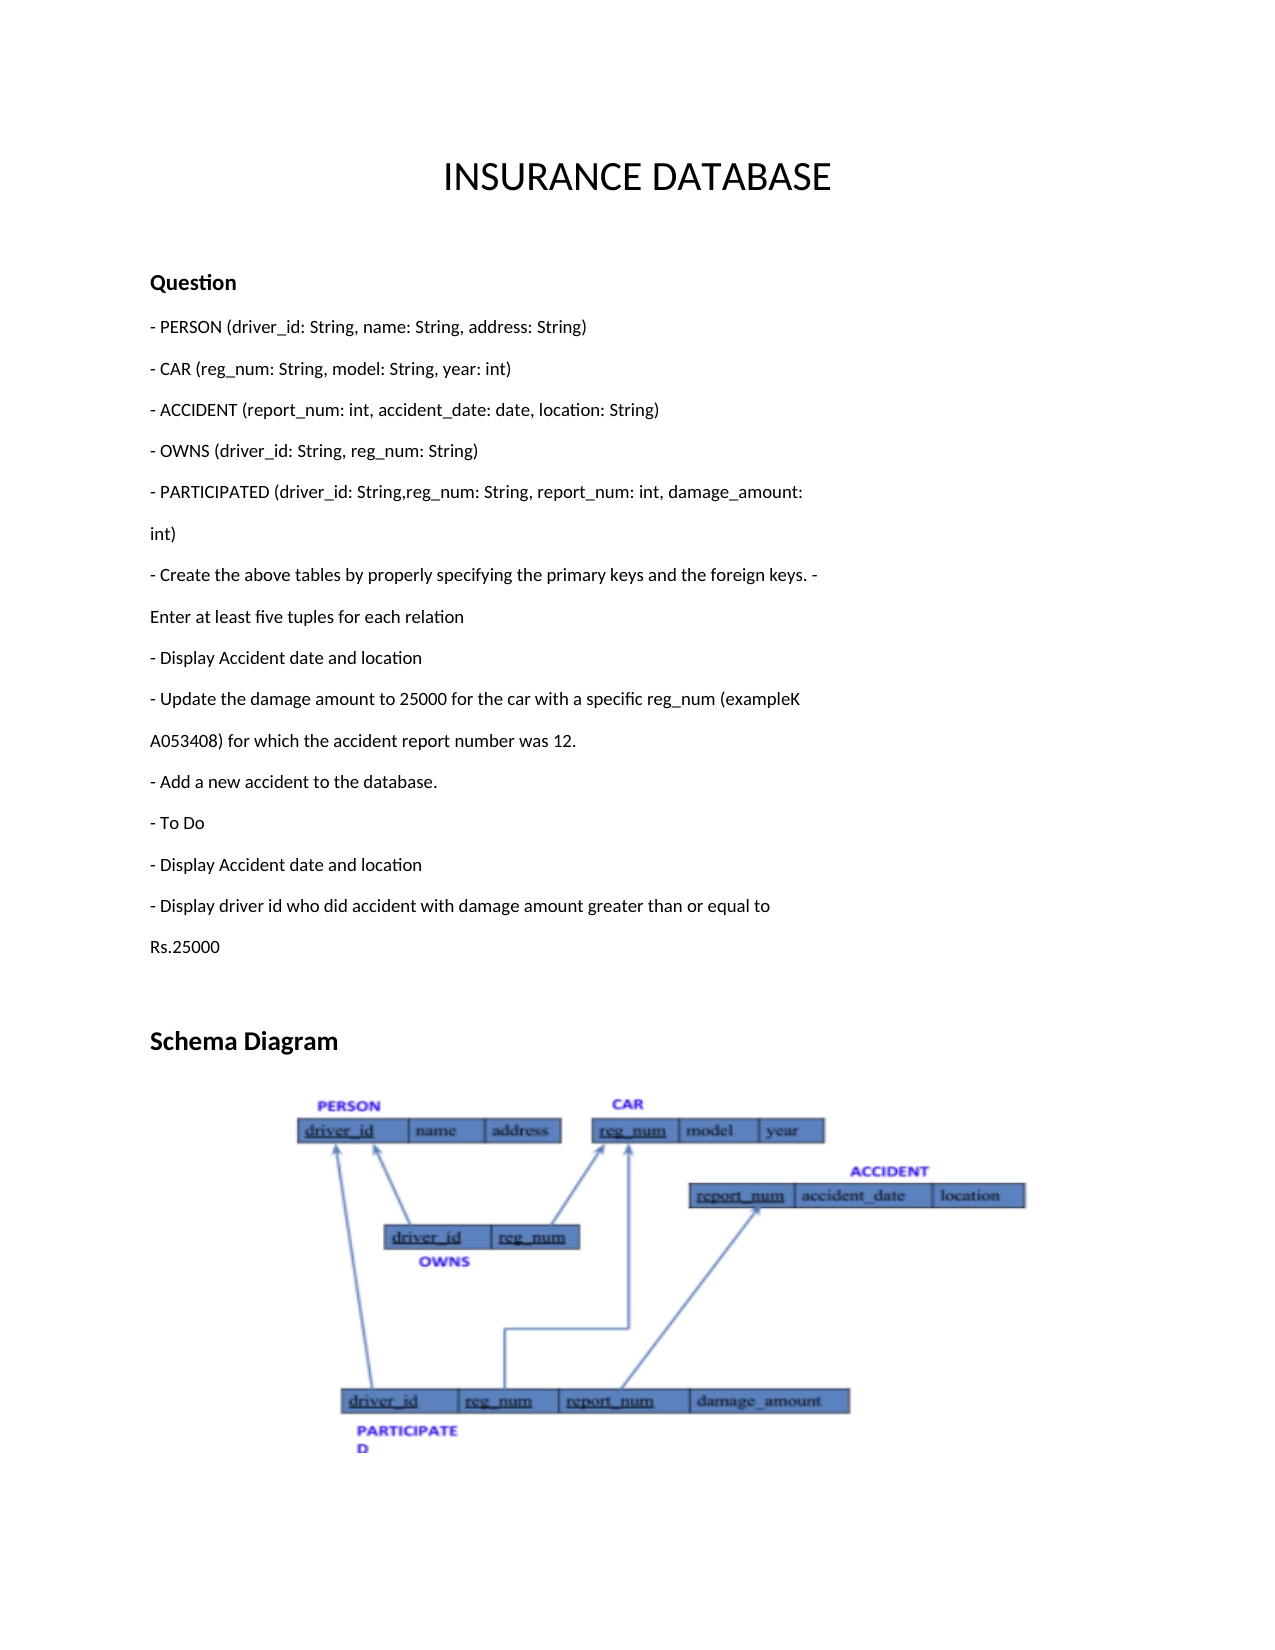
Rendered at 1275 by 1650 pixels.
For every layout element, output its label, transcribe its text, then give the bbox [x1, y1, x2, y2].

text - To Do [150, 812, 1125, 834]
text - Display Accident date and location [150, 646, 1125, 669]
picture [213, 1076, 1062, 1453]
text int) [150, 522, 1125, 545]
text - Display Accident date and location [150, 853, 1125, 876]
text - Create the above tables by properly specifying the primary keys and the foreign keys. - [150, 563, 1125, 586]
text Schema Diagram [150, 1024, 1125, 1057]
text A053408) for which the accident report number was 12. [150, 729, 1125, 752]
text - OWNS (driver_id: String, reg_num: String) [150, 439, 1125, 462]
text - Update the damage amount to 25000 for the car with a specific reg_num (exampleK [150, 687, 1125, 710]
text Question [150, 268, 1125, 296]
text - ACCIDENT (report_num: int, accident_date: date, location: String) [150, 398, 1125, 421]
text - PARTICIPATED (driver_id: String,reg_num: String, report_num: int, damage_amount: [150, 481, 1125, 504]
text Enter at least five tuples for each relation [150, 605, 1125, 628]
text - Add a new accident to the database. [150, 770, 1125, 793]
text INSURANCE DATABASE [150, 150, 1125, 201]
text - PERSON (driver_id: String, name: String, address: String) [150, 315, 1125, 338]
text - Display driver id who did accident with damage amount greater than or equal to [150, 894, 1125, 917]
text - CAR (reg_num: String, model: String, year: int) [150, 357, 1125, 379]
text Rs.25000 [150, 936, 1125, 958]
